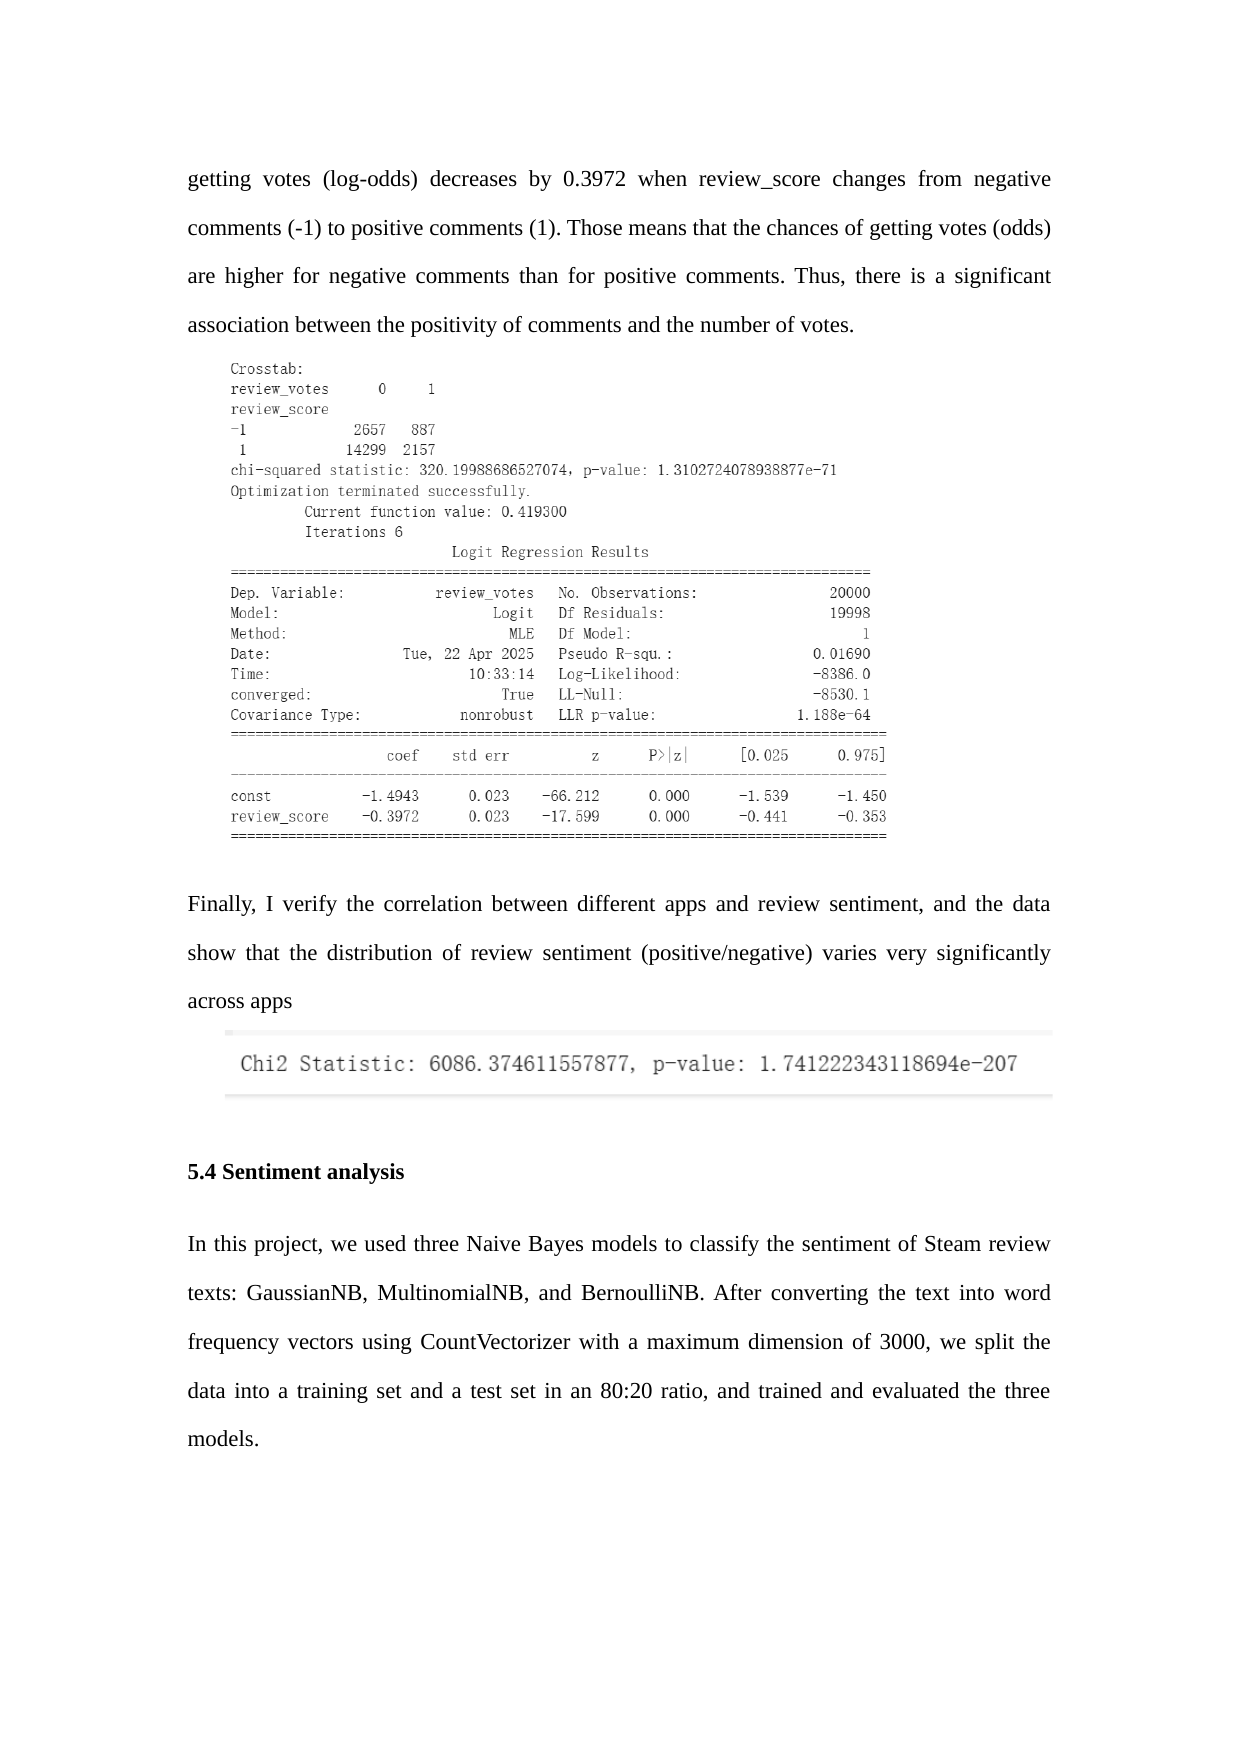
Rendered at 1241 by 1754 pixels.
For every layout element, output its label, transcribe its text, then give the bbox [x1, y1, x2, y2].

text In this project, we used three Naive Bayes models to classify the sentiment of Steam review texts: GaussianNB, MultinomialNB, and BernoulliNB. After converting the text into word frequency vectors using CountVectorizer with a maximum dimension of 3000, we split the data into a training set and a test set in an 80:20 ratio, and trained and evaluated the three models. [187, 1227, 1053, 1455]
picture [224, 353, 906, 839]
picture [224, 1030, 1053, 1101]
text Finally, I verify the correlation between different apps and review sentiment, and the data show that the distribution of review sentiment (positive/negative) varies very significantly across apps [187, 887, 1053, 1017]
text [187, 162, 1053, 341]
subtitle 5.4 Sentiment analysis [187, 1155, 1053, 1187]
